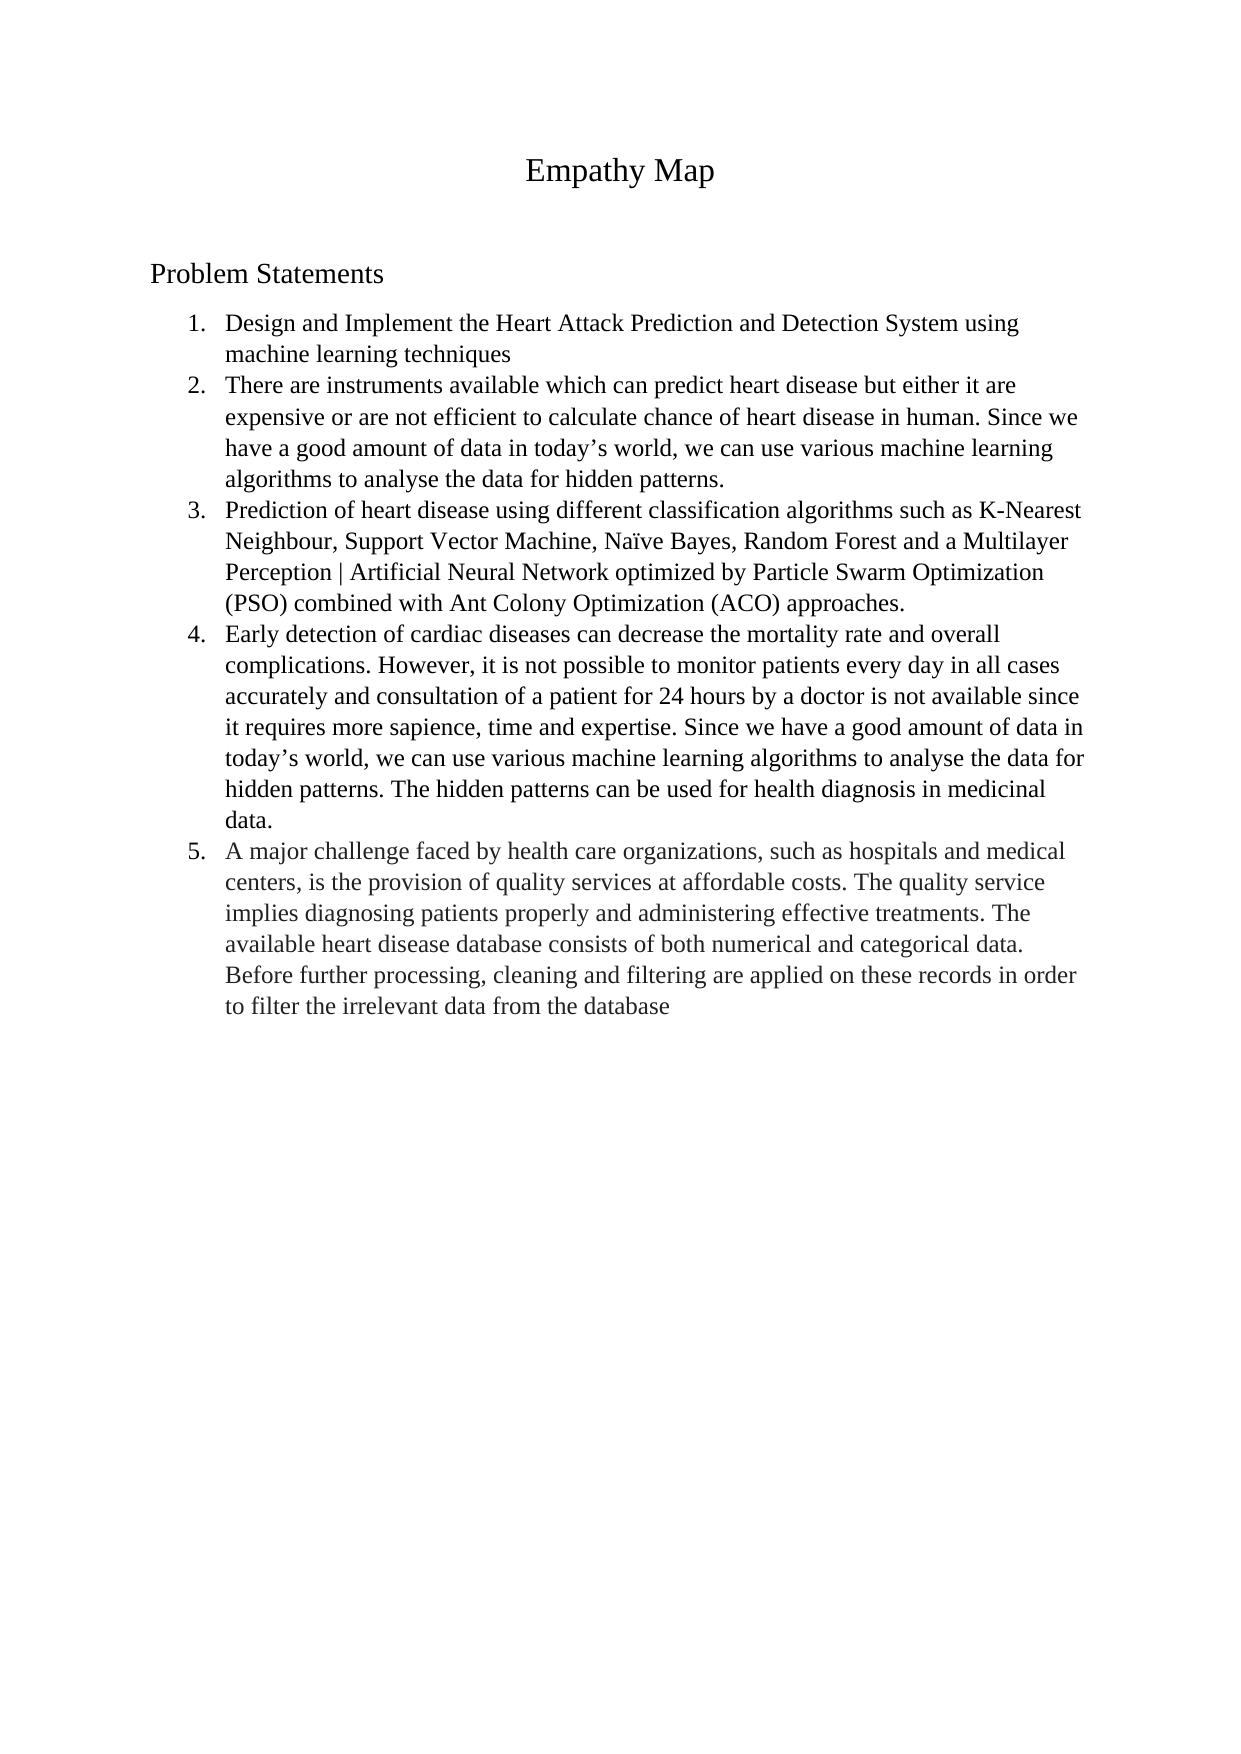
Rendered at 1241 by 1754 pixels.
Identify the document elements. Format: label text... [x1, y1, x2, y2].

list Early detection of cardiac diseases can decrease the mortality rate and overall complications. However, it is not possible to monitor patients every day in all cases accurately and consultation of a patient for 24 hours by a doctor is not available since it requires more sapience, time and expertise. Since we have a good amount of data in today’s world, we can use various machine learning algorithms to analyse the data for hidden patterns. The hidden patterns can be used for health diagnosis in medicinal data. [187, 619, 1090, 834]
text Problem Statements [150, 256, 1090, 289]
list There are instruments available which can predict heart disease but either it are expensive or are not efficient to calculate chance of heart disease in human. Since we have a good amount of data in today’s world, we can use various machine learning algorithms to analyse the data for hidden patterns. [187, 371, 1090, 492]
text Empathy Map [150, 150, 1090, 188]
list Prediction of heart disease using different classification algorithms such as K-Nearest Neighbour, Support Vector Machine, Naïve Bayes, Random Forest and a Multilayer Perception | Artificial Neural Network optimized by Particle Swarm Optimization (PSO) combined with Ant Colony Optimization (ACO) approaches. [187, 495, 1090, 617]
list A major challenge faced by health care organizations, such as hospitals and medical centers, is the provision of quality services at affordable costs. The quality service implies diagnosing patients properly and administering effective treatments. The available heart disease database consists of both numerical and categorical data. Before further processing, cleaning and filtering are applied on these records in order to filter the irrelevant data from the database [187, 836, 1090, 1020]
list Design and Implement the Heart Attack Prediction and Detection System using machine learning techniques [187, 308, 1090, 368]
